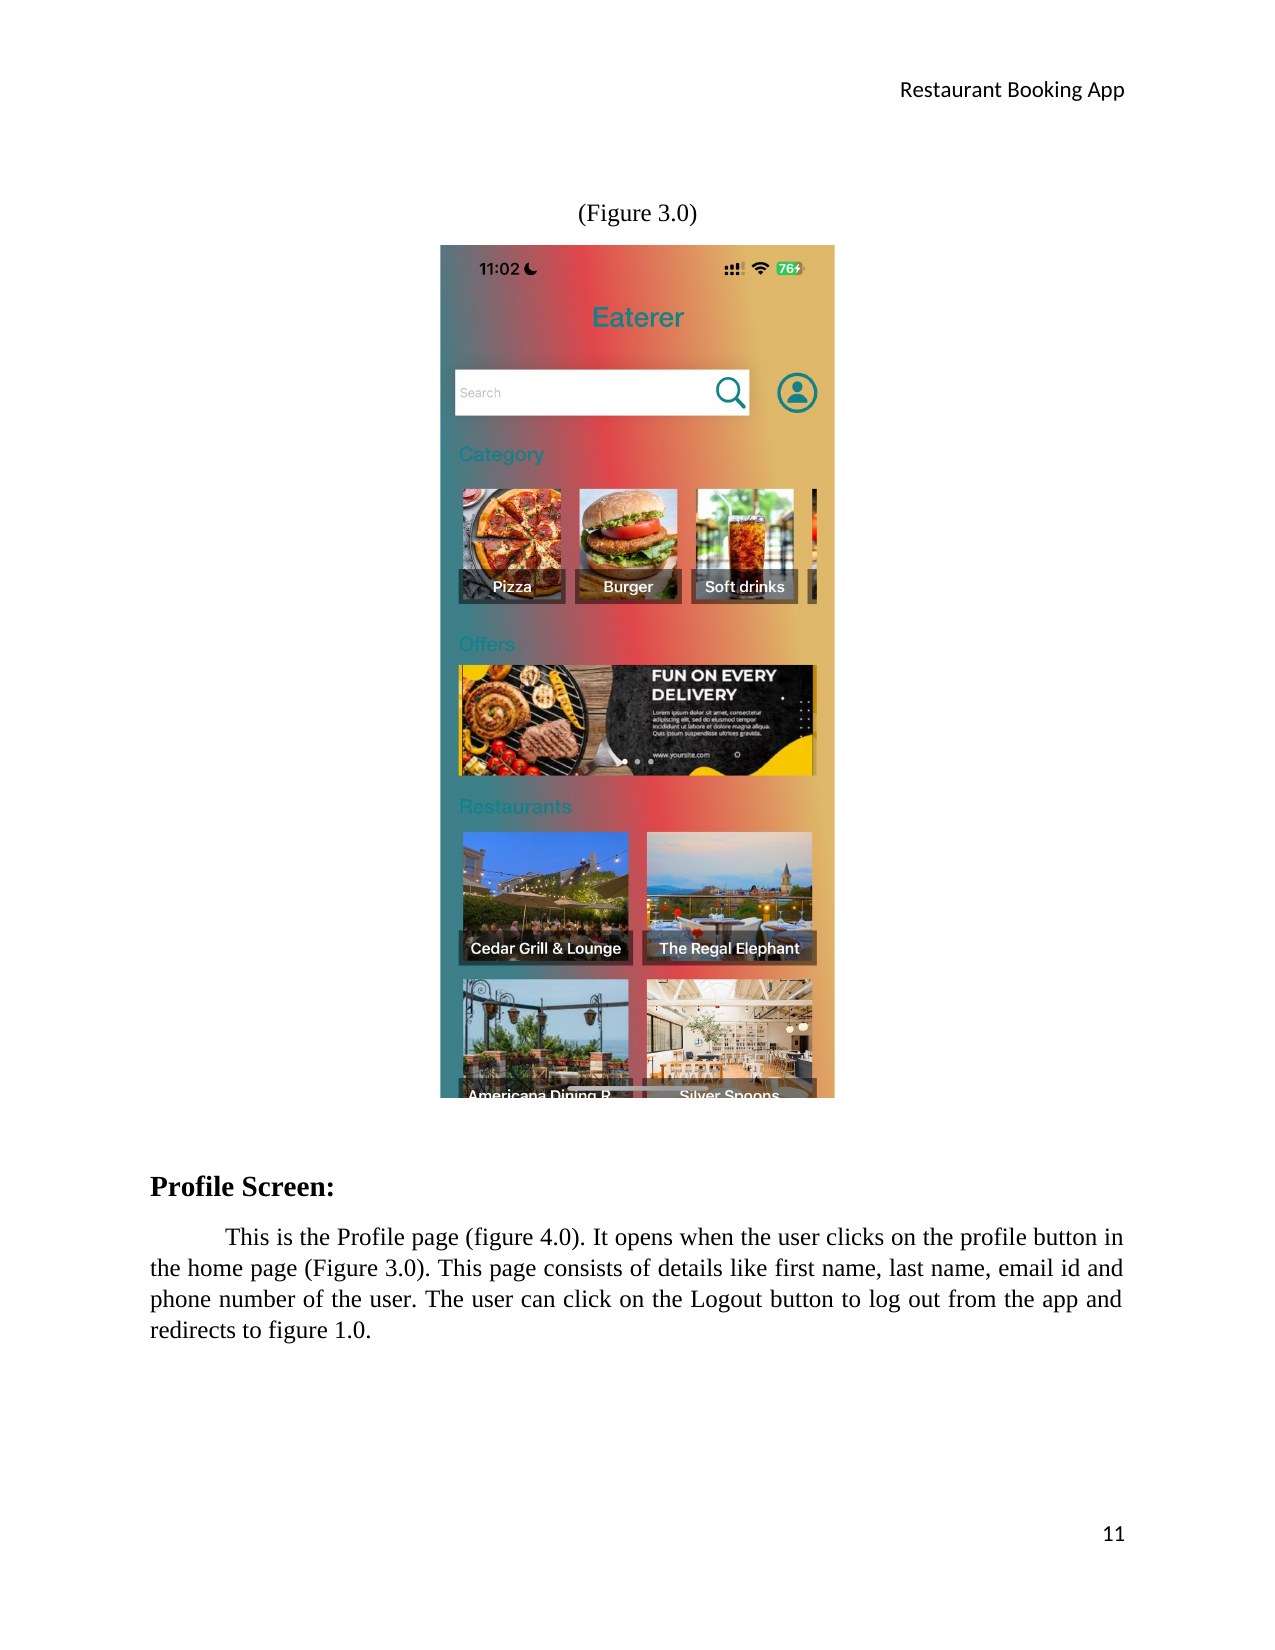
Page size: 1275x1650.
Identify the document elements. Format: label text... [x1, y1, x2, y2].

text This is the Profile page (figure 4.0). It opens when the user clicks on the profile button in the home page (Figure 3.0). This page consists of details like first name, last name, email id and phone number of the user. The user can click on the Logout button to log out from the app and redirects to figure 1.0. [150, 1222, 1125, 1344]
picture [440, 245, 835, 1098]
text Profile Screen: [150, 1169, 1125, 1203]
text (Figure 3.0) [150, 198, 1125, 226]
